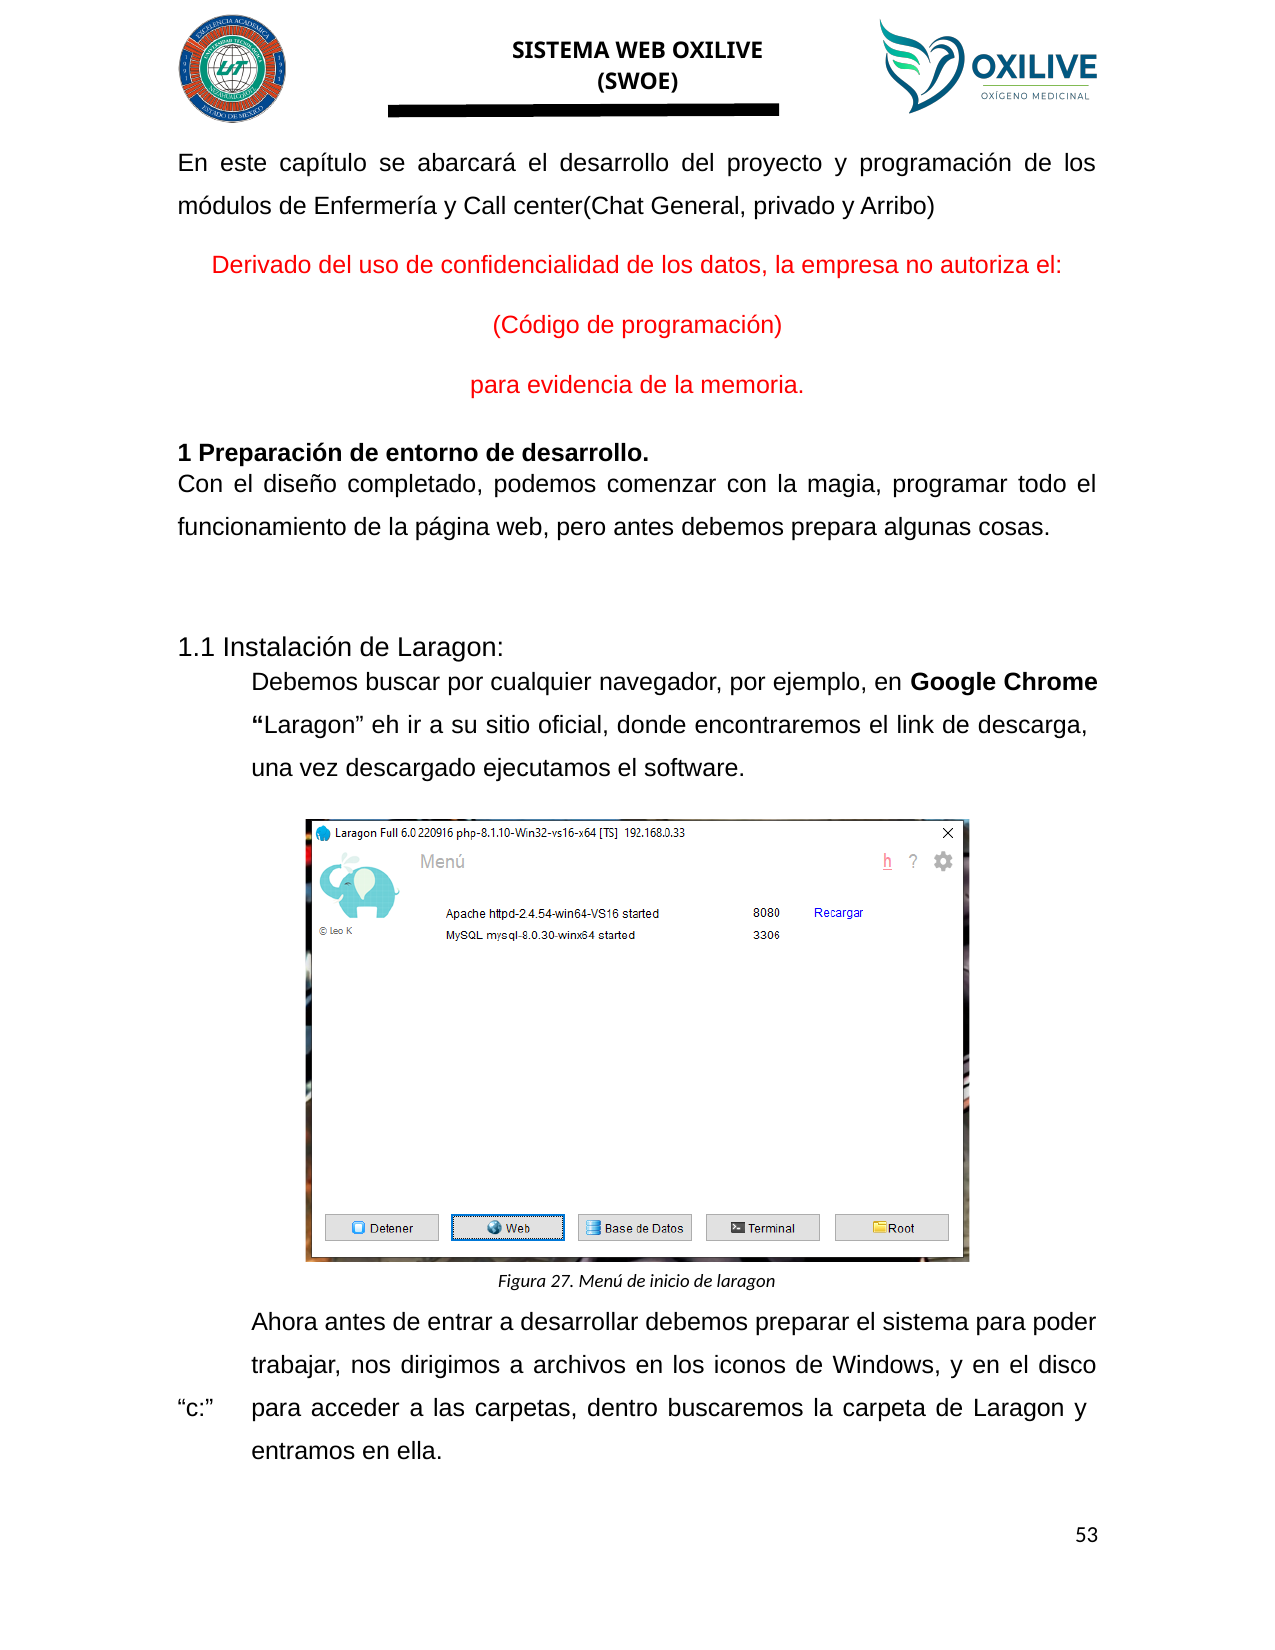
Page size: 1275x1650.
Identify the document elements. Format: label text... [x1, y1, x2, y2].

text Con el diseño completado, podemos comenzar con la magia, programar todo el funcionamiento de la página web, pero antes debemos prepara algunas cosas. [177, 469, 1098, 541]
subtitle 1 Preparación de entorno de desarrollo. [177, 438, 1098, 467]
picture [177, 13, 287, 124]
text (Código de programación) [177, 310, 1098, 339]
picture [879, 16, 1099, 116]
text Derivado del uso de confidencialidad de los datos, la empresa no autoriza el: [177, 250, 1098, 279]
text Ahora antes de entrar a desarrollar debemos preparar el sistema para poder trabajar, nos dirigimos a archivos en los iconos de Windows, y en el disco “c:” para acceder a las carpetas, dentro buscaremos la carpeta de Laragon y entramos en ella. [177, 813, 1098, 1465]
text En este capítulo se abarcará el desarrollo del proyecto y programación de los módulos de Enfermería y Call center(Chat General, privado y Arribo) [177, 147, 1098, 219]
subtitle 1.1 Instalación de Laragon: [177, 631, 1098, 662]
text Debemos buscar por cualquier navegador, por ejemplo, en Google Chrome “Laragon” eh ir a su sitio oficial, donde encontraremos el link de descarga, una vez descargado ejecutamos el software. [177, 667, 1098, 782]
text para evidencia de la memoria. [177, 370, 1098, 399]
